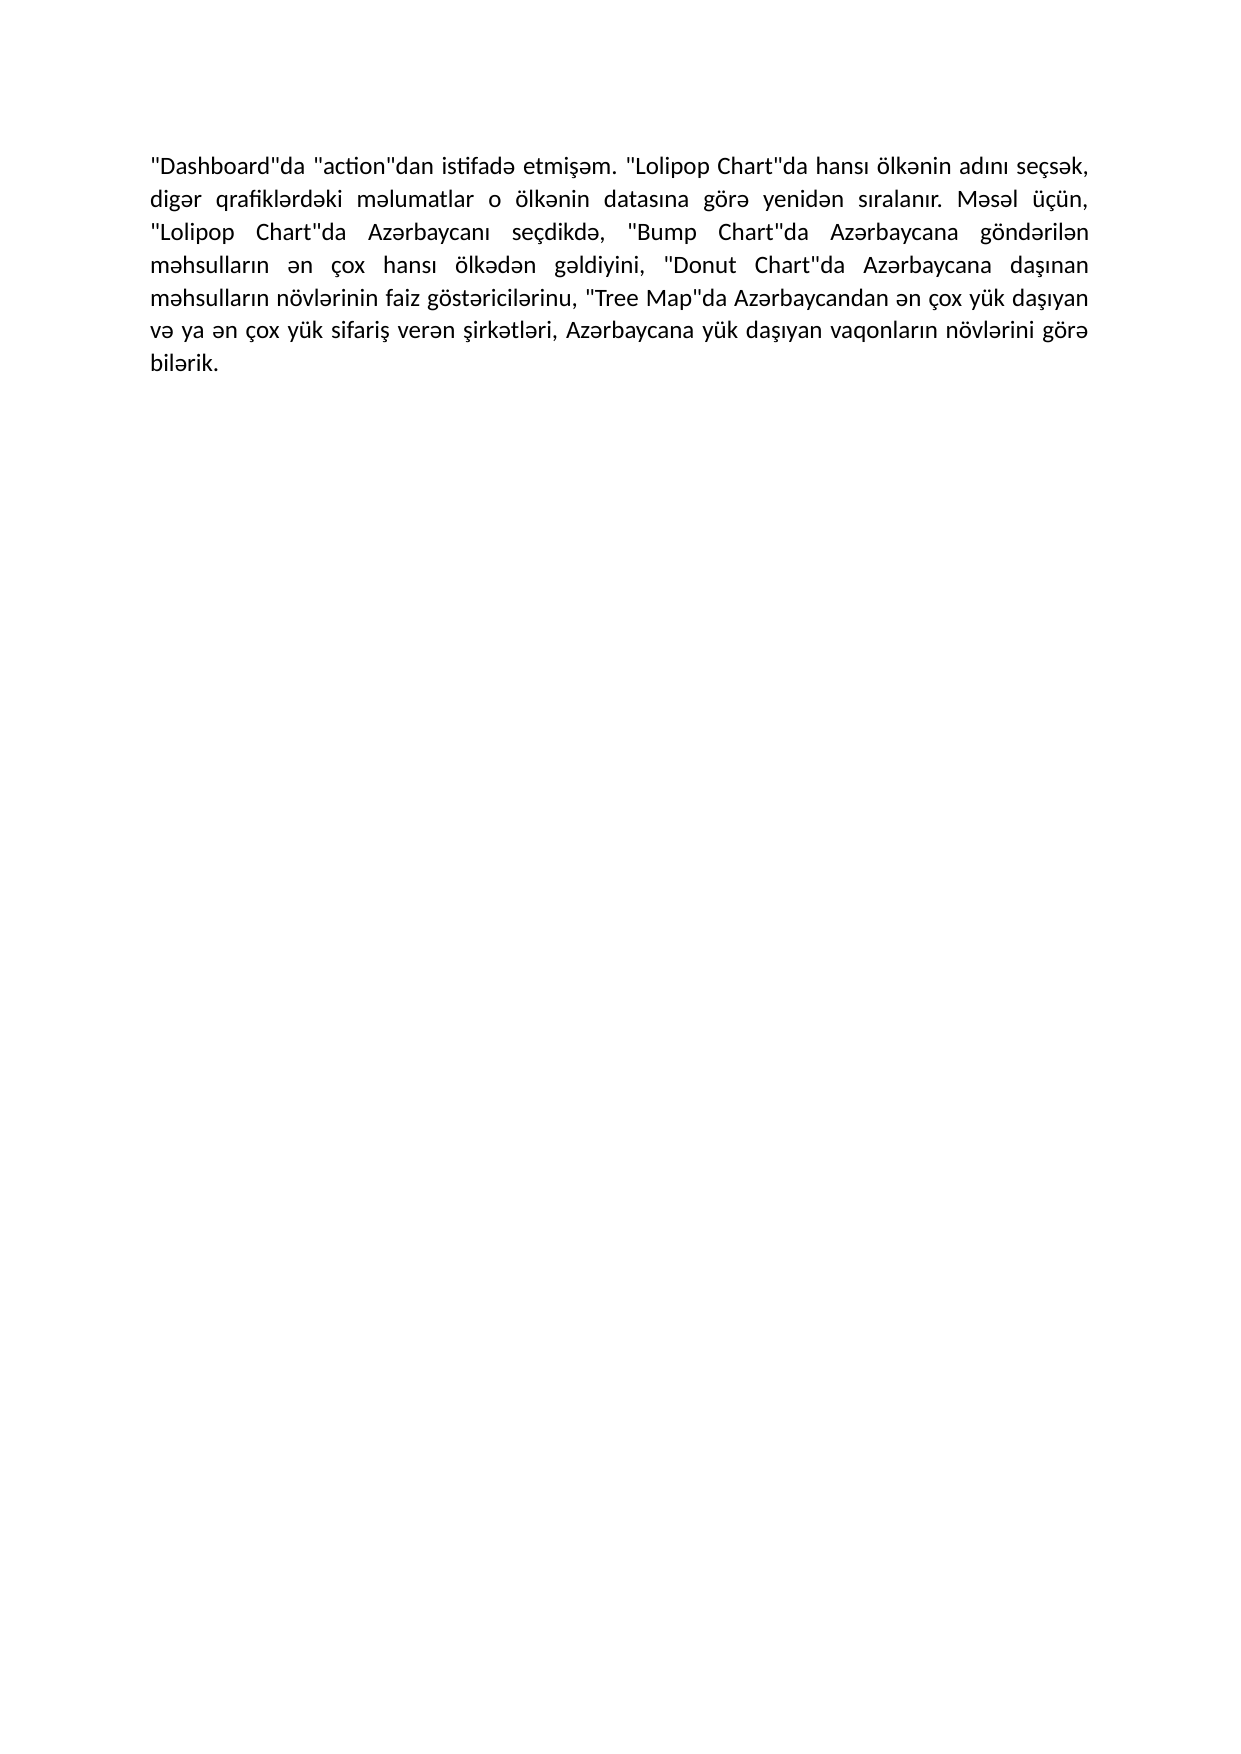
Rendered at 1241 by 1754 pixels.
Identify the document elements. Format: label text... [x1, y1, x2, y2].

text "Dashboard"da "action"dan istifadə etmişəm. "Lolipop Chart"da hansı ölkənin adını seçsək, digər qrafiklərdəki məlumatlar o ölkənin datasına görə yenidən sıralanır. Məsəl üçün, "Lolipop Chart"da Azərbaycanı seçdikdə, "Bump Chart"da Azərbaycana göndərilən məhsulların ən çox hansı ölkədən gəldiyini, "Donut Chart"da Azərbaycana daşınan məhsulların növlərinin faiz göstəricilərinu, "Tree Map"da Azərbaycandan ən çox yük daşıyan və ya ən çox yük sifariş verən şirkətləri, Azərbaycana yük daşıyan vaqonların növlərini görə bilərik. [150, 150, 1090, 378]
